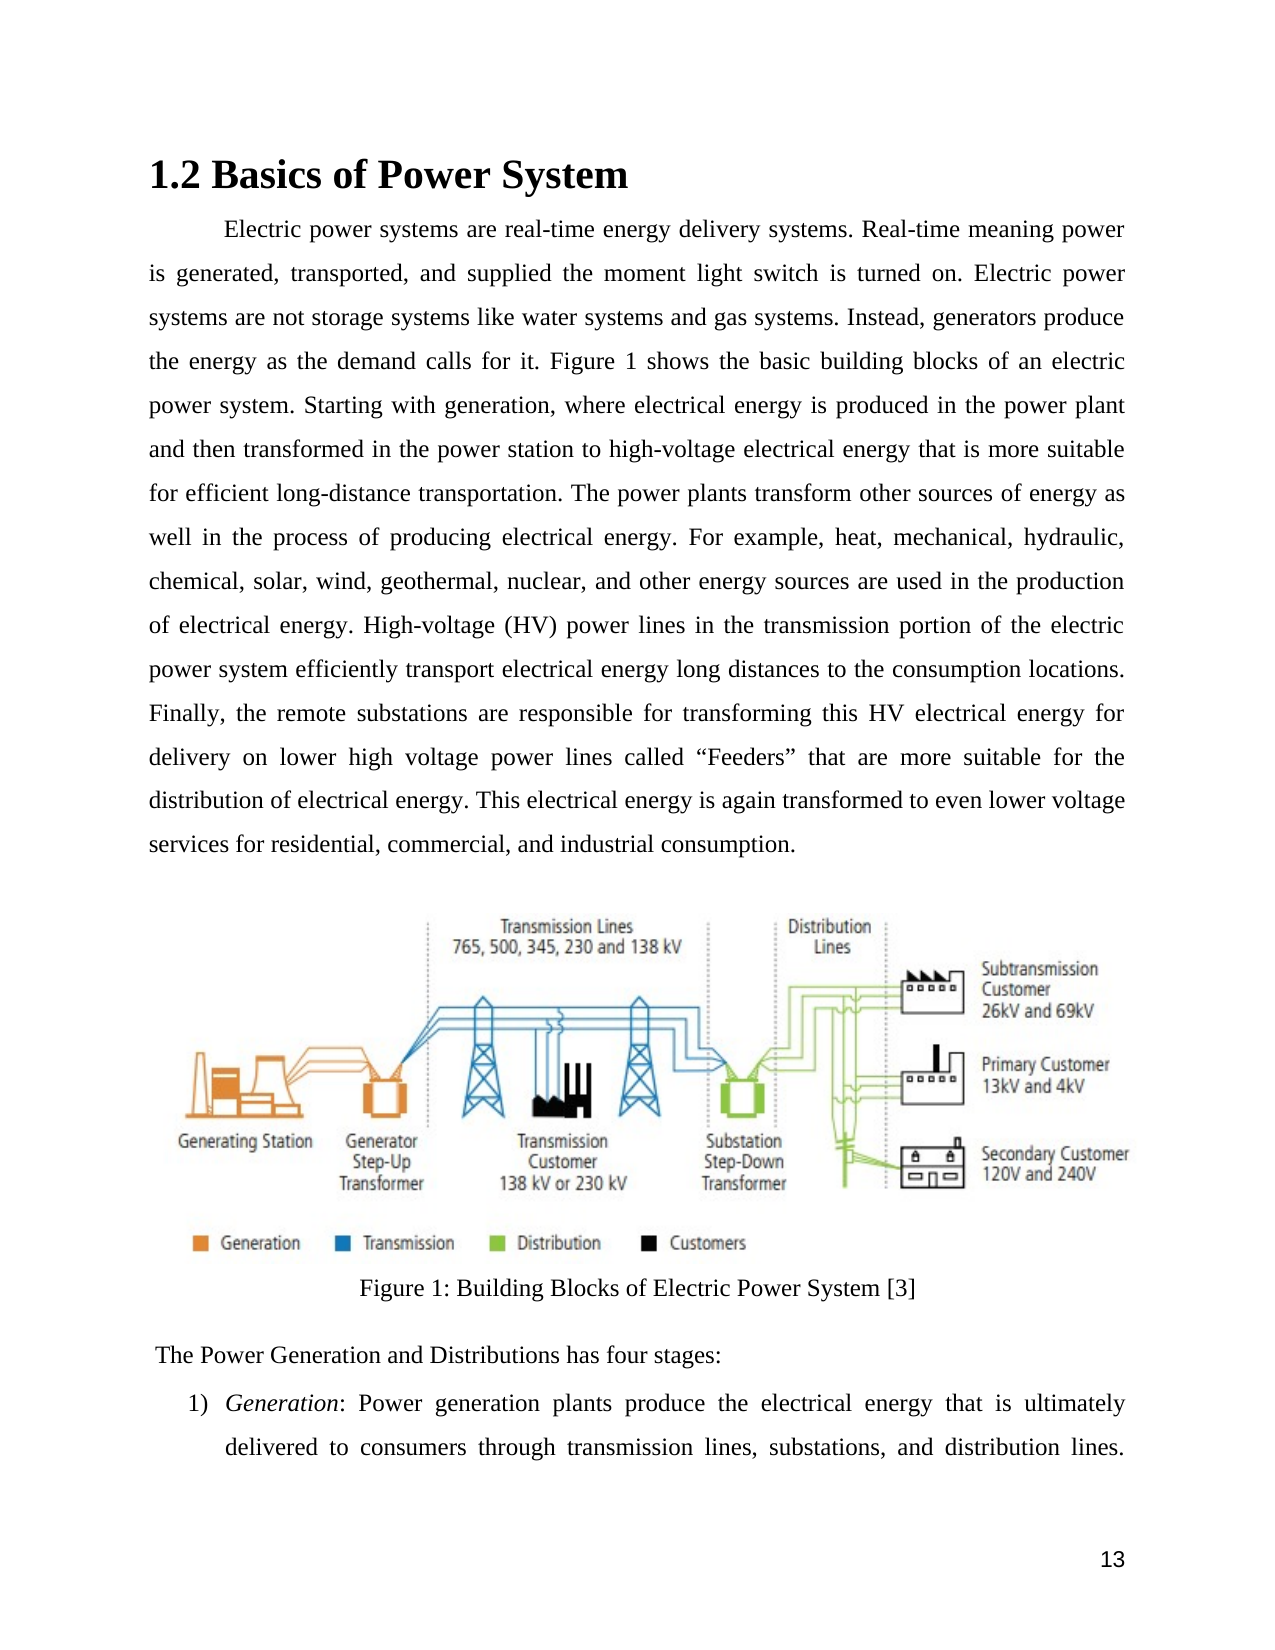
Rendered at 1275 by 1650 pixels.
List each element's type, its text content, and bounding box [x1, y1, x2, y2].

text The Power Generation and Distributions has four stages: [148, 1341, 1126, 1369]
picture [162, 913, 1138, 1264]
text Figure 1: Building Blocks of Electric Power System [3] [143, 1273, 1132, 1302]
subtitle 1.2 Basics of Power System [148, 150, 1138, 198]
text Electric power systems are real-time energy delivery systems. Real-time meaning power is generated, transported, and supplied the moment light switch is turned on. Electric power systems are not storage systems like water systems and gas systems. Instead, generators produce the energy as the demand calls for it. Figure 1 shows the basic building blocks of an electric power system. Starting with generation, where electrical energy is produced in the power plant and then transformed in the power station to high-voltage electrical energy that is more suitable for efficient long-distance transportation. The power plants transform other sources of energy as well in the process of producing electrical energy. For example, heat, mechanical, hydraulic, chemical, solar, wind, geothermal, nuclear, and other energy sources are used in the production of electrical energy. High-voltage (HV) power lines in the transmission portion of the electric power system efficiently transport electrical energy long distances to the consumption locations. Finally, the remote substations are responsible for transforming this HV electrical energy for delivery on lower high voltage power lines called “Feeders” that are more suitable for the distribution of electrical energy. This electrical energy is again transformed to even lower voltage services for residential, commercial, and industrial consumption. [148, 214, 1126, 858]
